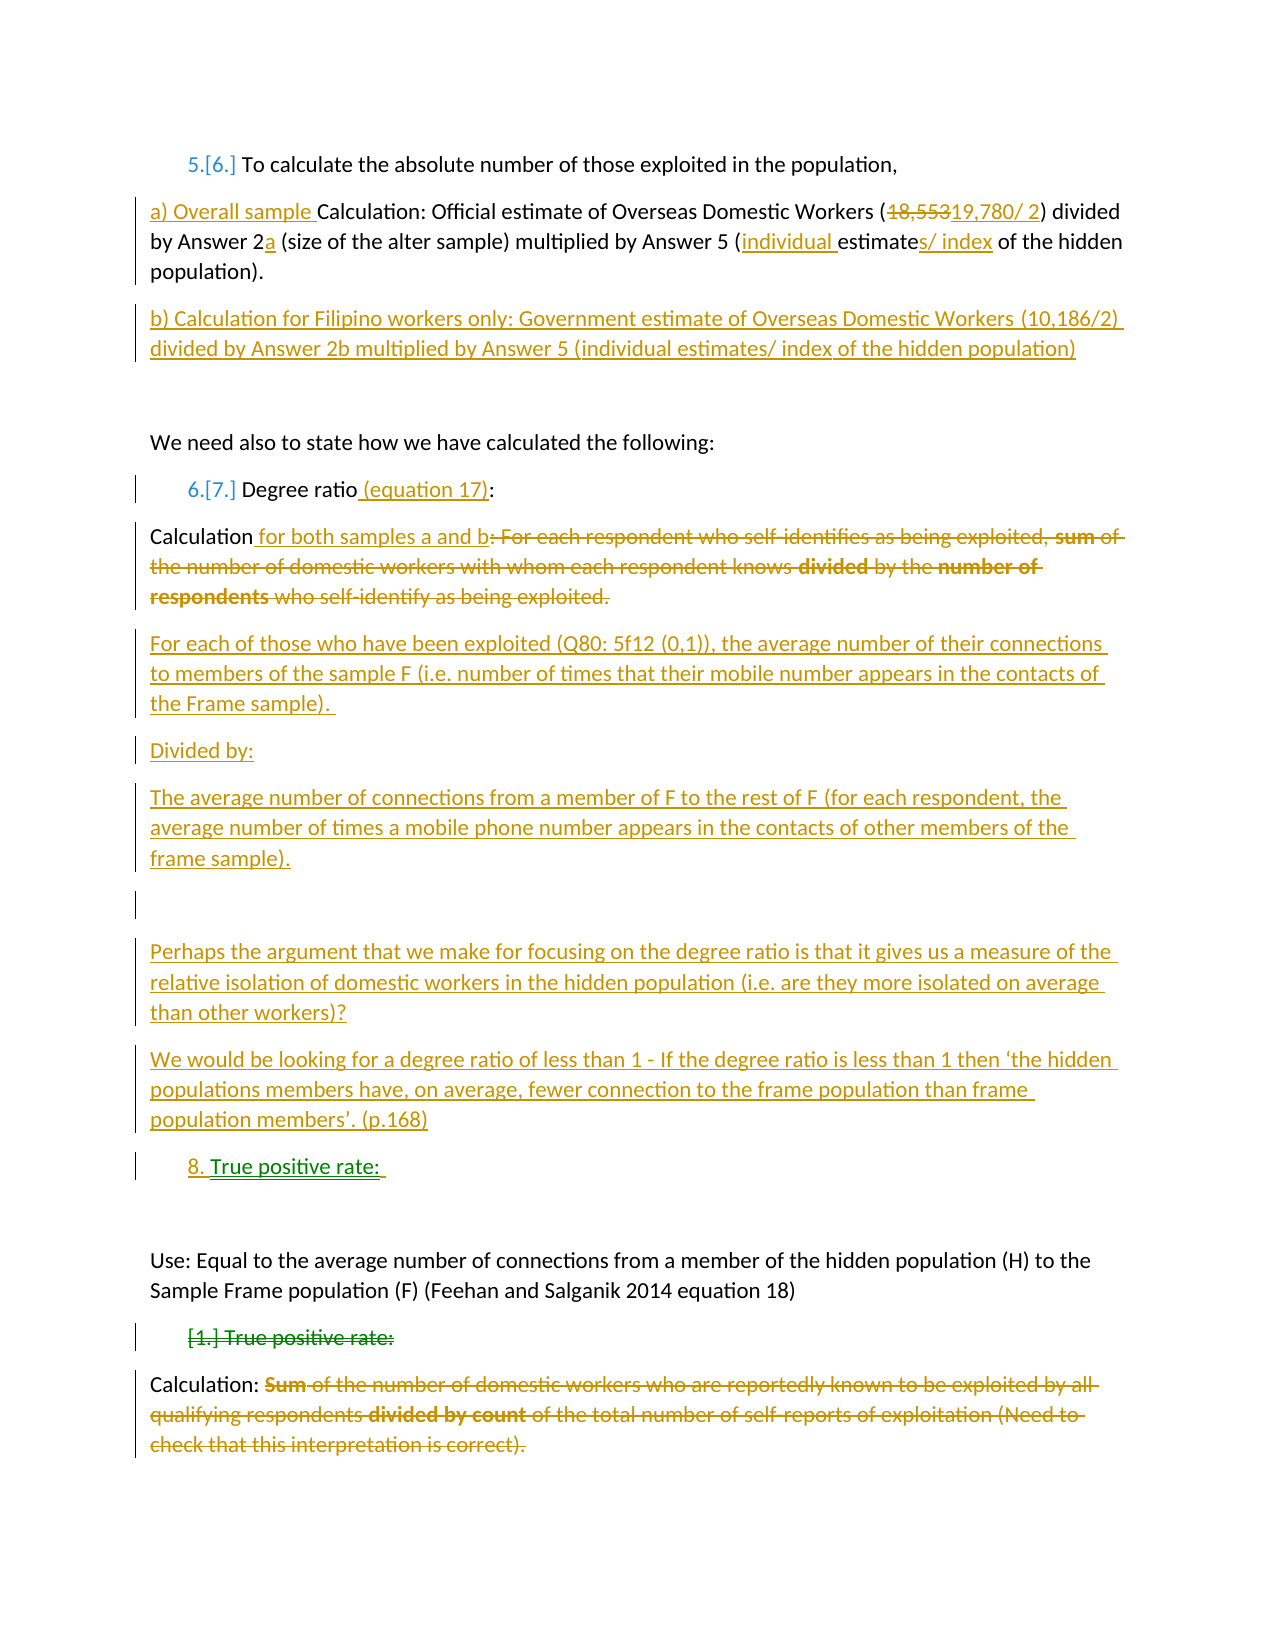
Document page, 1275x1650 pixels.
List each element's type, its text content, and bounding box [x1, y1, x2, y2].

text Calculation: [150, 1370, 1125, 1458]
text Calculation [150, 522, 1125, 610]
text Use: Equal to the average number of connections from a member of the hidden population (H) to the Sample Frame population (F) (Feehan and Salganik 2014 equation 18) [150, 1246, 1125, 1304]
list To calculate the absolute number of those exploited in the population, [187, 150, 1125, 178]
list Degree ratio: [187, 475, 1125, 503]
text We need also to state how we have calculated the following: [150, 428, 1125, 456]
text Calculation: Official estimate of Overseas Domestic Workers () divided by Answer 2 (size of the alter sample) multiplied by Answer 5 (estimate of the hidden population). [150, 197, 1125, 285]
